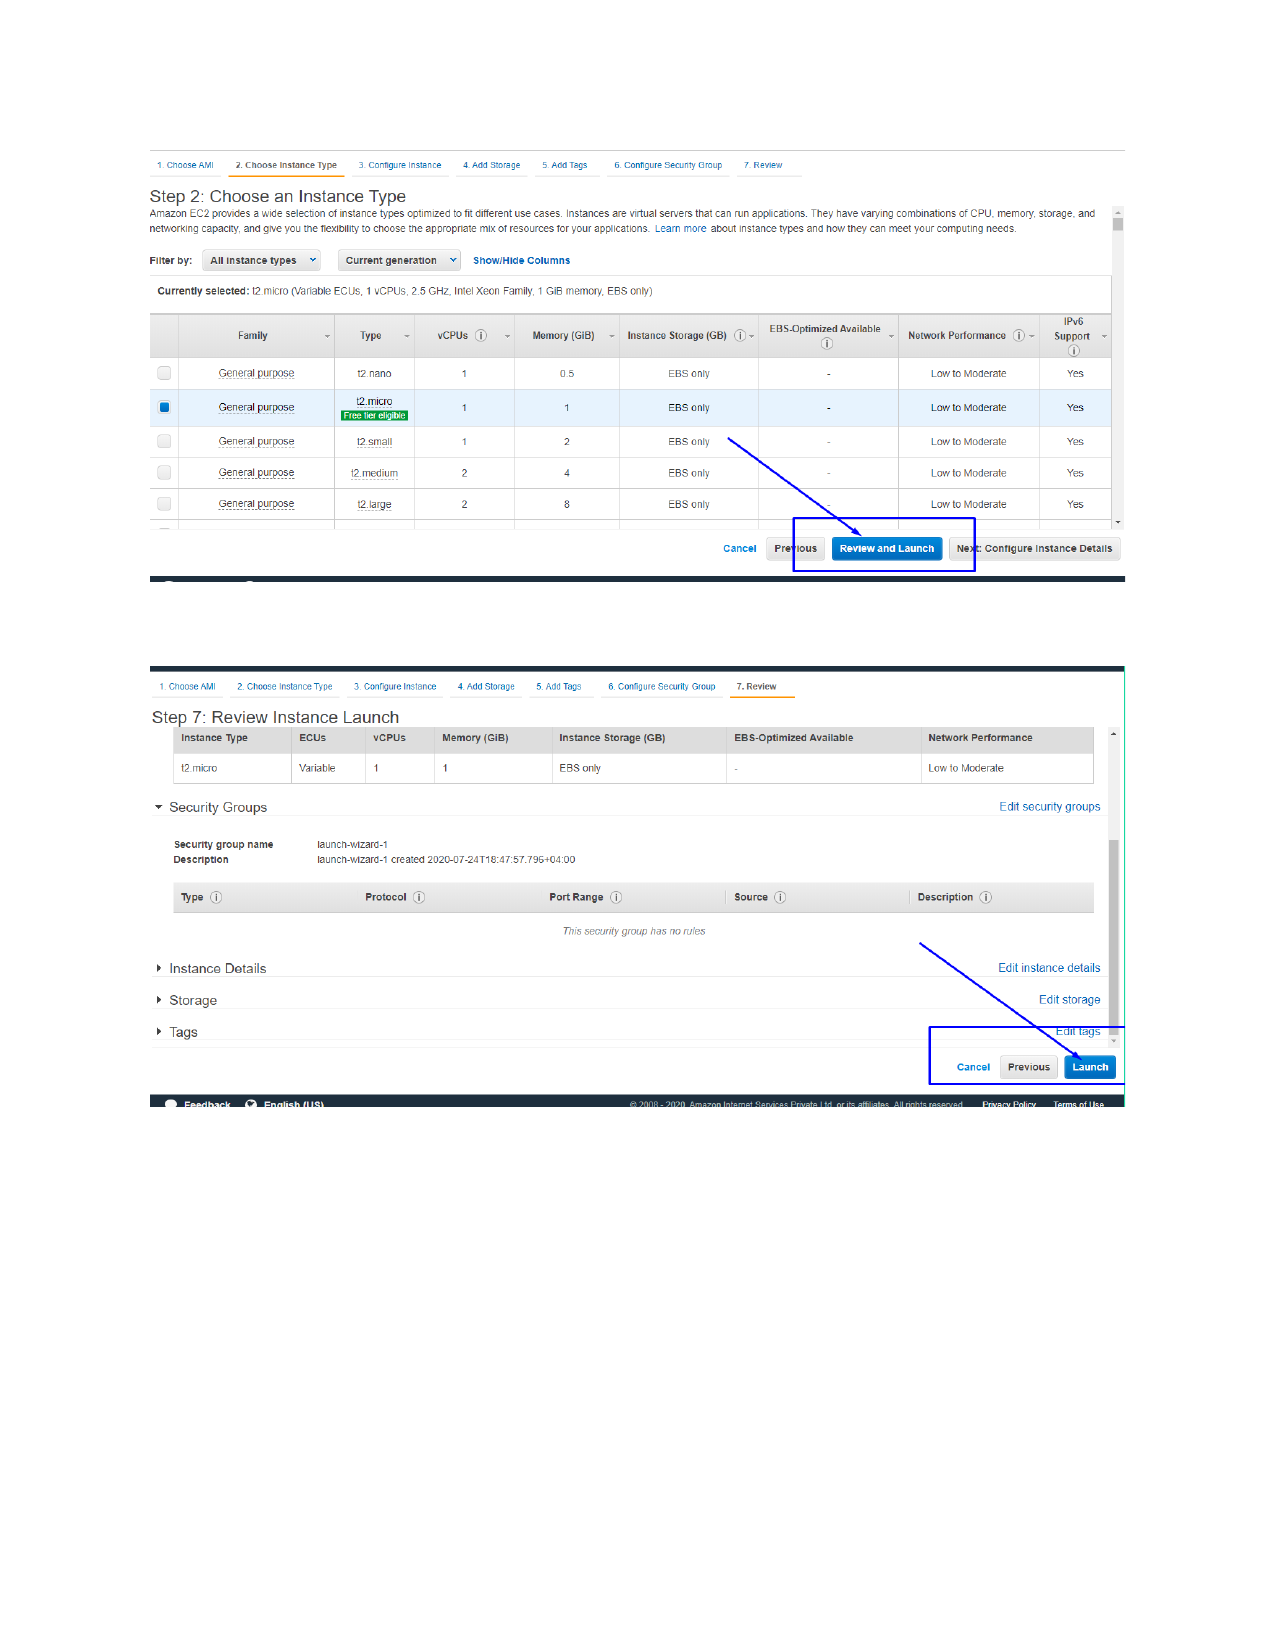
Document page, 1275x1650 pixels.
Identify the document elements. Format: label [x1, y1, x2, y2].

picture [150, 150, 1125, 582]
picture [150, 666, 1125, 1107]
